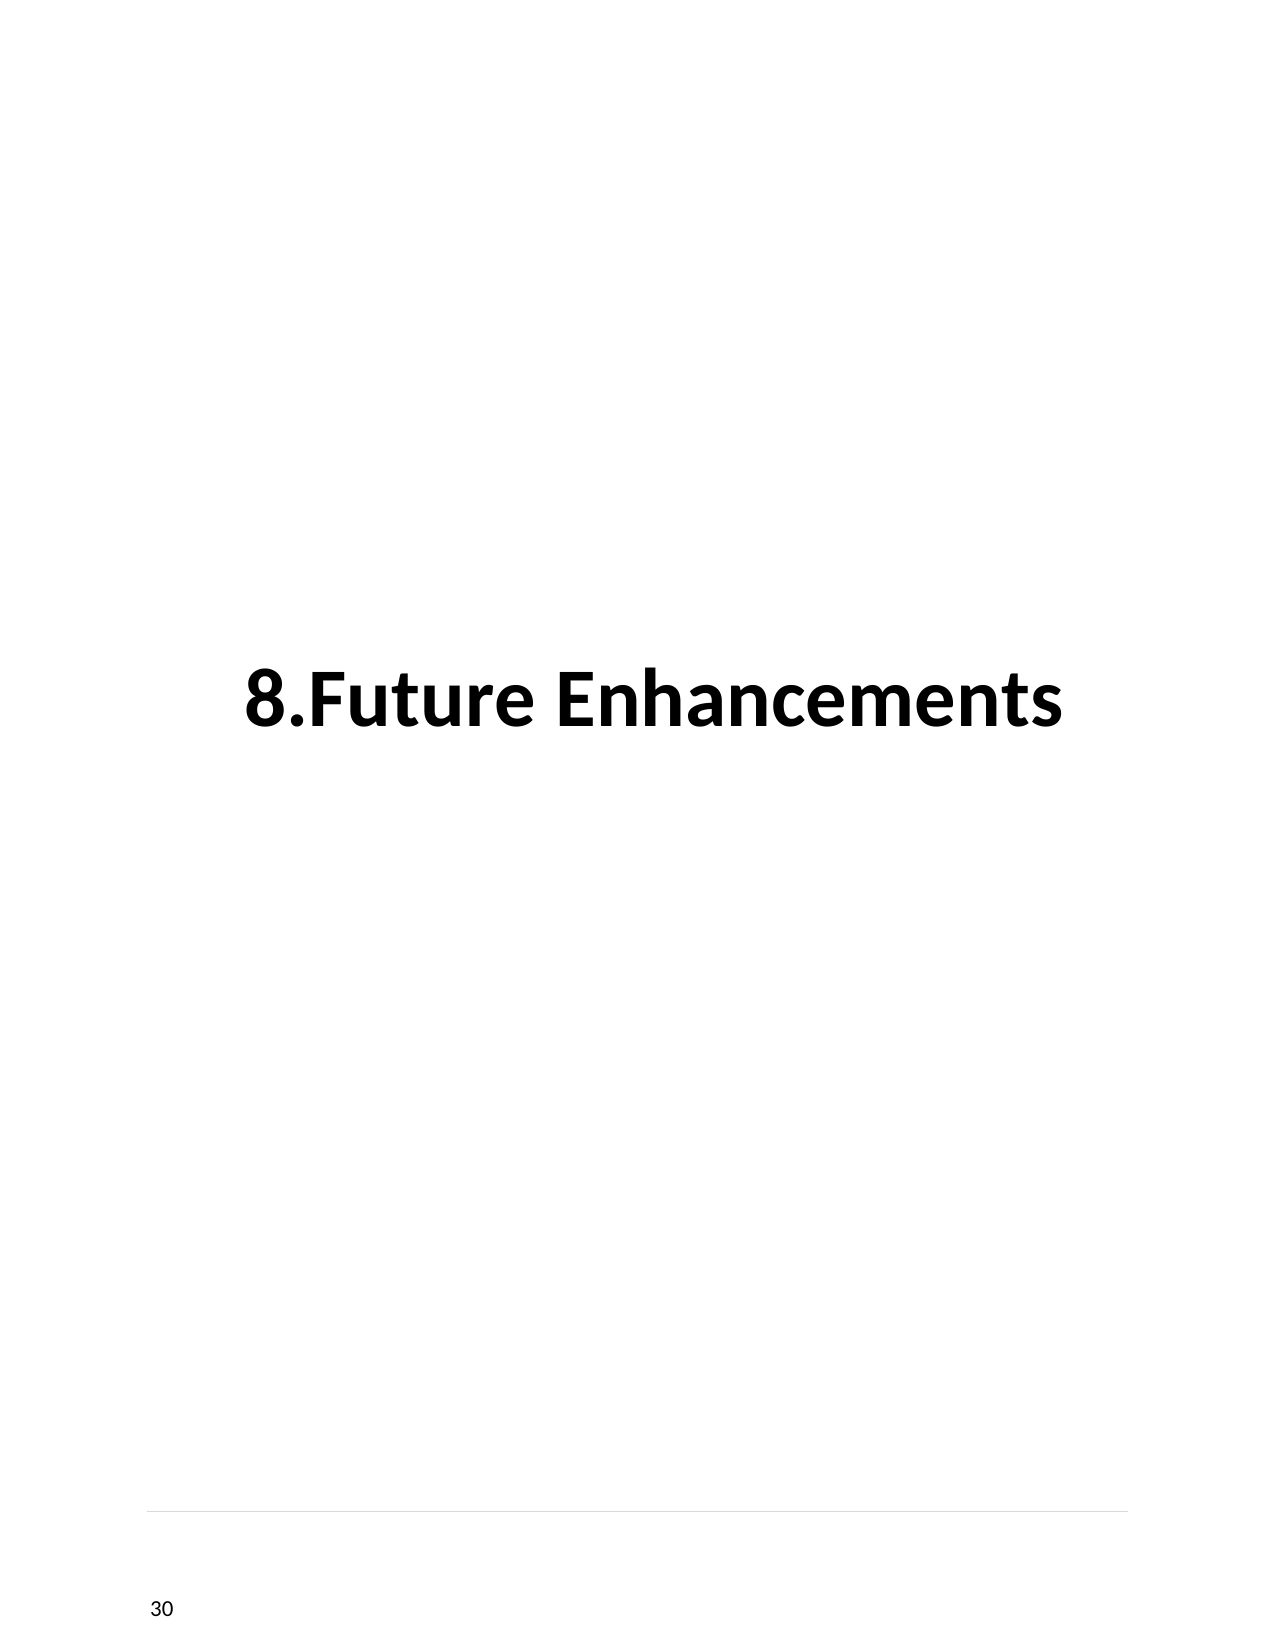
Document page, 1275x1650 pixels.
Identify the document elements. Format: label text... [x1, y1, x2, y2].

text 8.Future Enhancements [244, 646, 1188, 747]
